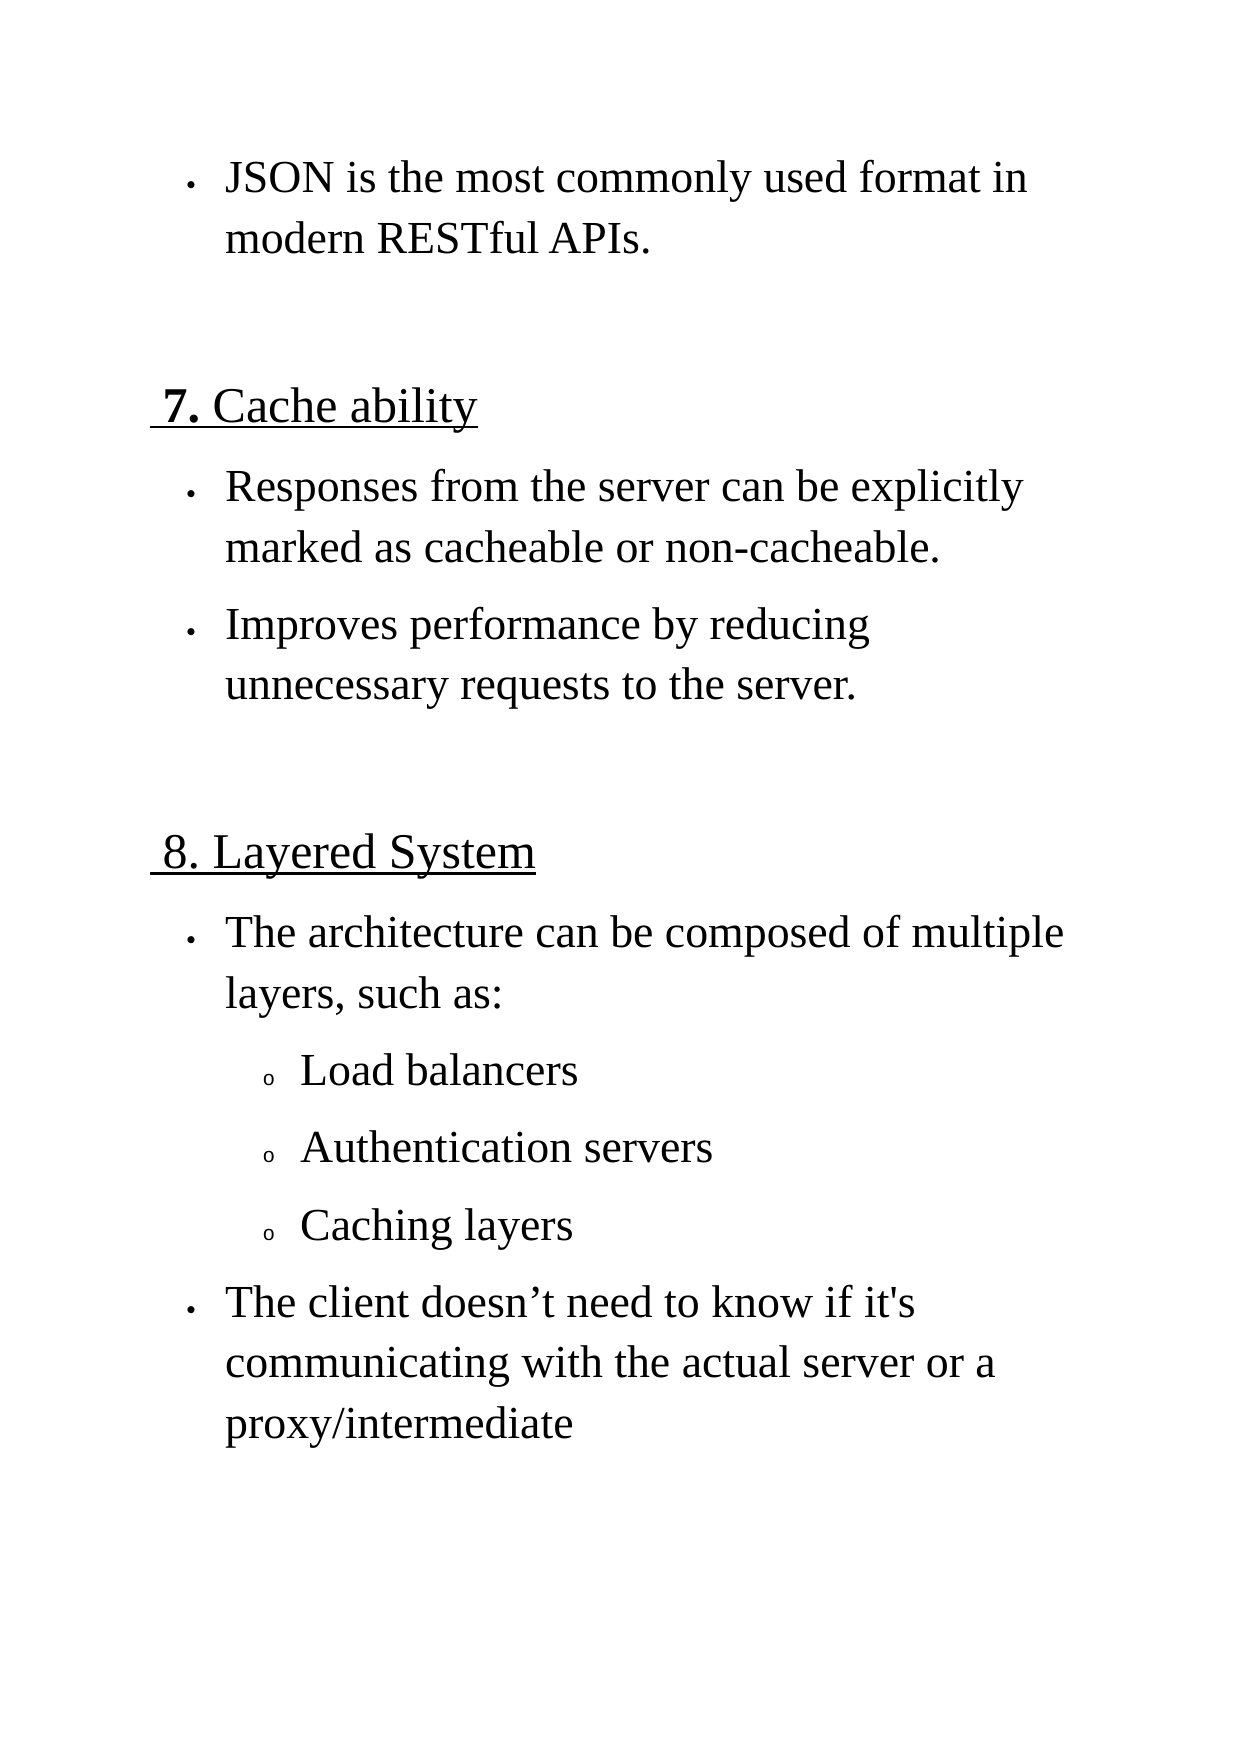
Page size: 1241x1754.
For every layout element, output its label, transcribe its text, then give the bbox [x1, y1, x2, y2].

text 8. Layered System [150, 822, 1090, 880]
list JSON is the most commonly used format in modern RESTful APIs. [187, 150, 1090, 263]
list Authentication servers [262, 1120, 1090, 1173]
list Caching layers [262, 1197, 1090, 1250]
list The architecture can be composed of multiple layers, such as: [187, 905, 1090, 1018]
list Load balancers [262, 1043, 1090, 1095]
text 7. Cache ability [150, 376, 1090, 433]
list Responses from the server can be explicitly marked as cacheable or non-cacheable. [187, 459, 1090, 572]
list Improves performance by reducing unnecessary requests to the server. [187, 596, 1090, 709]
list The client doesn’t need to know if it's communicating with the actual server or a proxy/intermediate [187, 1274, 1090, 1448]
